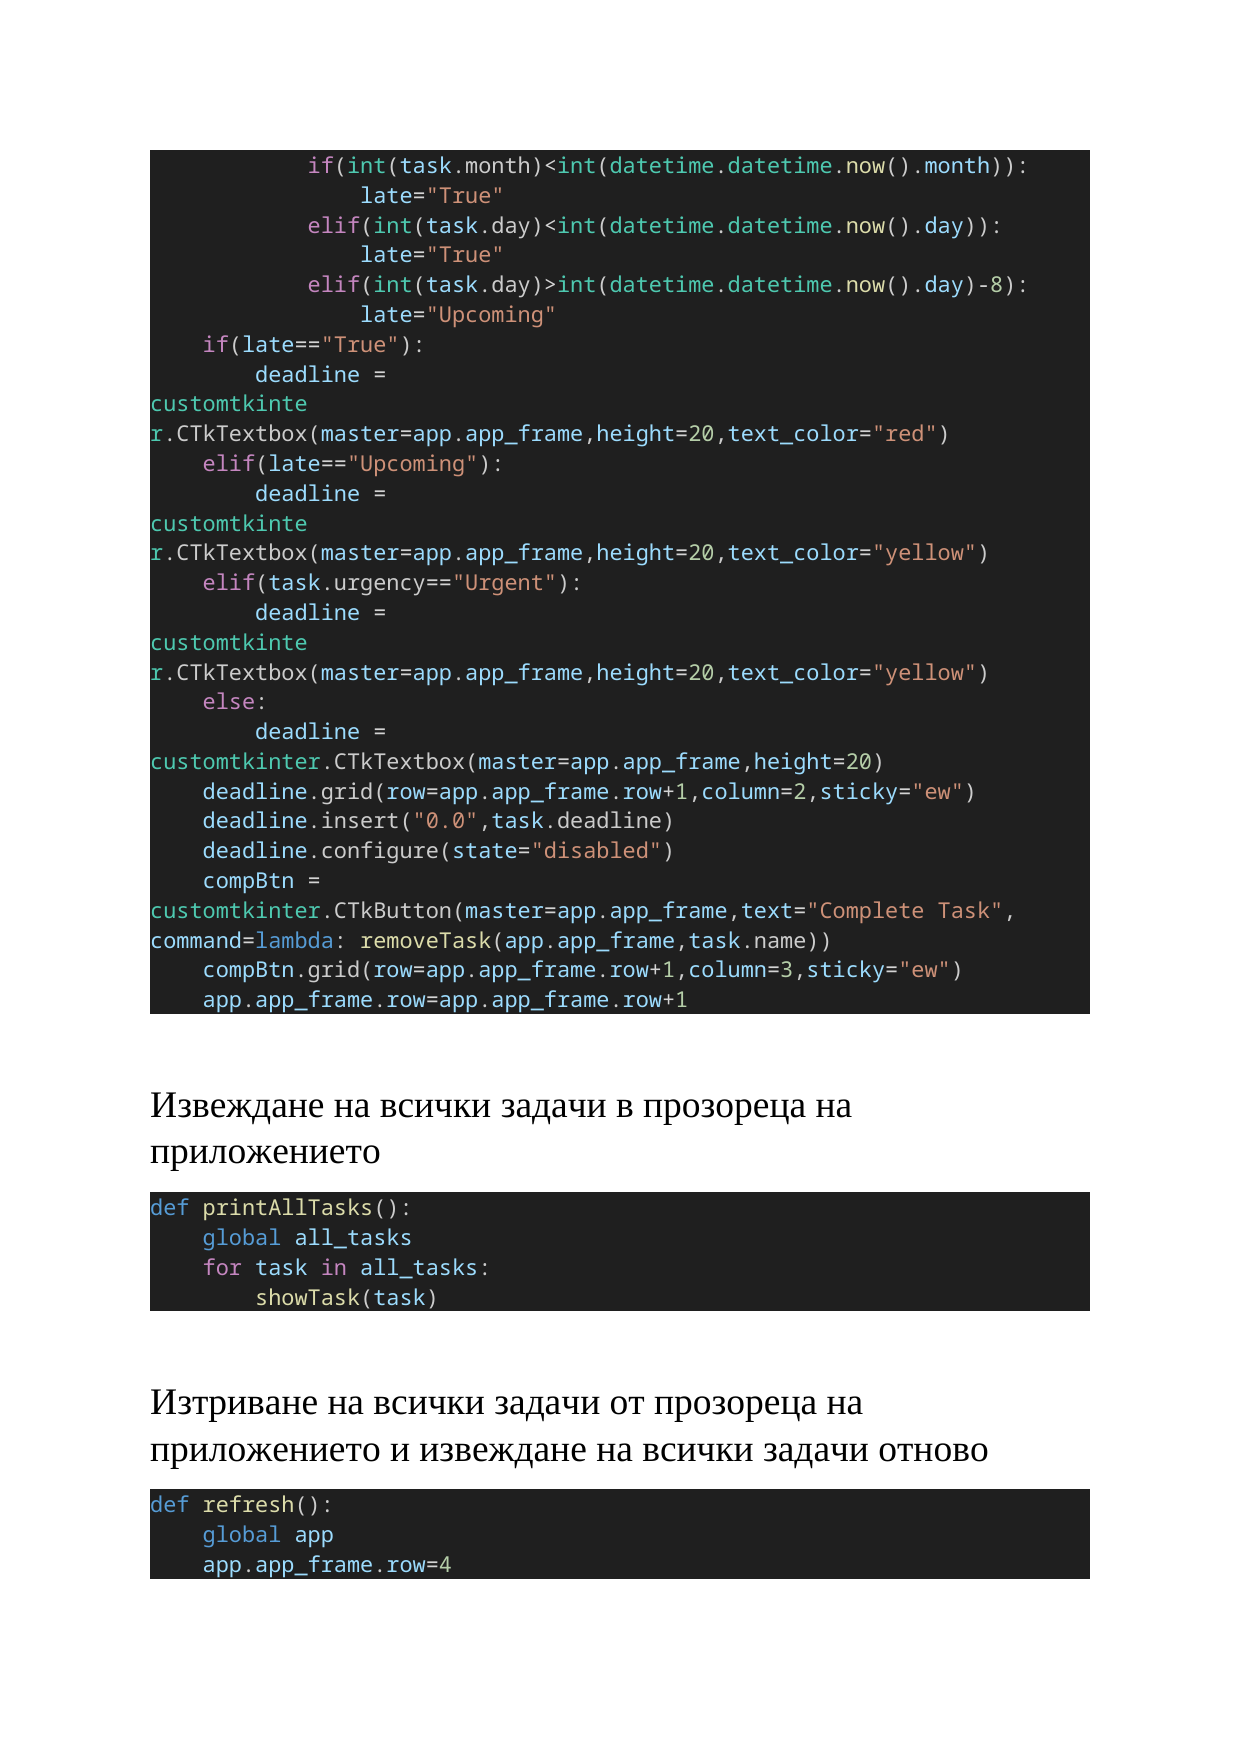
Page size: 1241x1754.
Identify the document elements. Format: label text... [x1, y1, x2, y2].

text def printAllTasks(): [150, 1192, 1090, 1222]
text late="Upcoming" [150, 299, 1090, 329]
text compBtn = customtkinter.CTkButton(master=app.app_frame,text="Complete Task", command=lambda: removeTask(app.app_frame,task.name)) [150, 865, 1090, 954]
text def refresh(): [150, 1489, 1090, 1519]
text deadline = customtkinter.CTkTextbox(master=app.app_frame,height=20) [150, 716, 1090, 776]
text elif(task.urgency=="Urgent"): [150, 567, 1090, 597]
text Изтриване на всички задачи от прозореца на приложението и извеждане на всички задачи отново [150, 1379, 1090, 1469]
text late="True" [150, 180, 1090, 209]
text deadline.insert("0.0",task.deadline) [150, 805, 1090, 835]
text app.app_frame.row=app.app_frame.row+1 [150, 984, 1090, 1014]
text deadline = customtkinter.CTkTextbox(master=app.app_frame,height=20,text_color="red") [150, 358, 1090, 448]
text if(int(task.month)<int(datetime.datetime.now().month)): [150, 150, 1090, 180]
text global app [150, 1519, 1090, 1549]
text late="True" [150, 239, 1090, 269]
text deadline = customtkinter.CTkTextbox(master=app.app_frame,height=20,text_color="yellow") [150, 597, 1090, 686]
text elif(int(task.day)<int(datetime.datetime.now().day)): [150, 209, 1090, 239]
text global all_tasks [150, 1222, 1090, 1252]
text else: [150, 686, 1090, 716]
text deadline = customtkinter.CTkTextbox(master=app.app_frame,height=20,text_color="yellow") [150, 478, 1090, 567]
text if(late=="True"): [150, 329, 1090, 358]
text showTask(task) [150, 1281, 1090, 1311]
text elif(int(task.day)>int(datetime.datetime.now().day)-8): [150, 269, 1090, 299]
text deadline.configure(state="disabled") [150, 835, 1090, 865]
text Извеждане на всички задачи в прозореца на приложението [150, 1082, 1090, 1172]
text deadline.grid(row=app.app_frame.row+1,column=2,sticky="ew") [150, 776, 1090, 805]
text elif(late=="Upcoming"): [150, 448, 1090, 478]
text app.app_frame.row=4 [150, 1549, 1090, 1579]
text compBtn.grid(row=app.app_frame.row+1,column=3,sticky="ew") [150, 954, 1090, 984]
text for task in all_tasks: [150, 1252, 1090, 1281]
